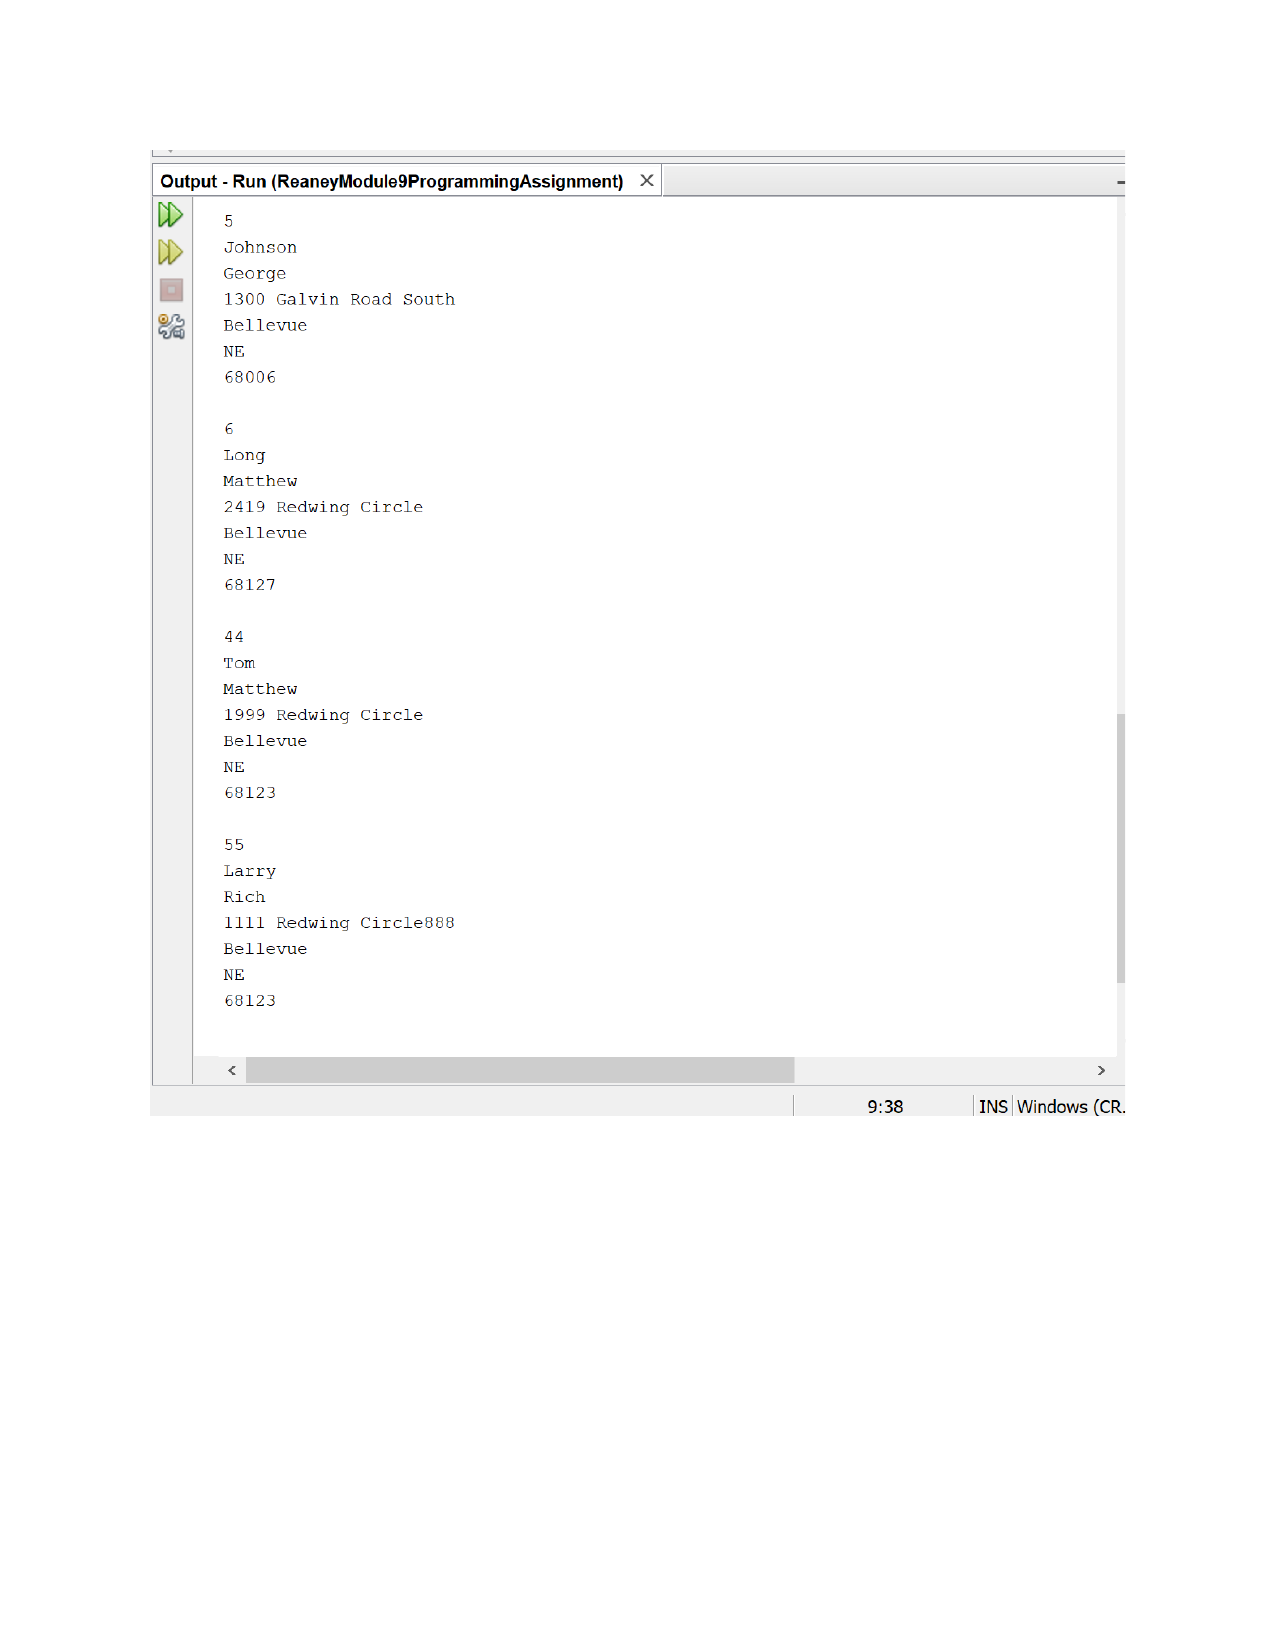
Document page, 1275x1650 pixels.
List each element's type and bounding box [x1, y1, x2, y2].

picture [150, 150, 1125, 1116]
